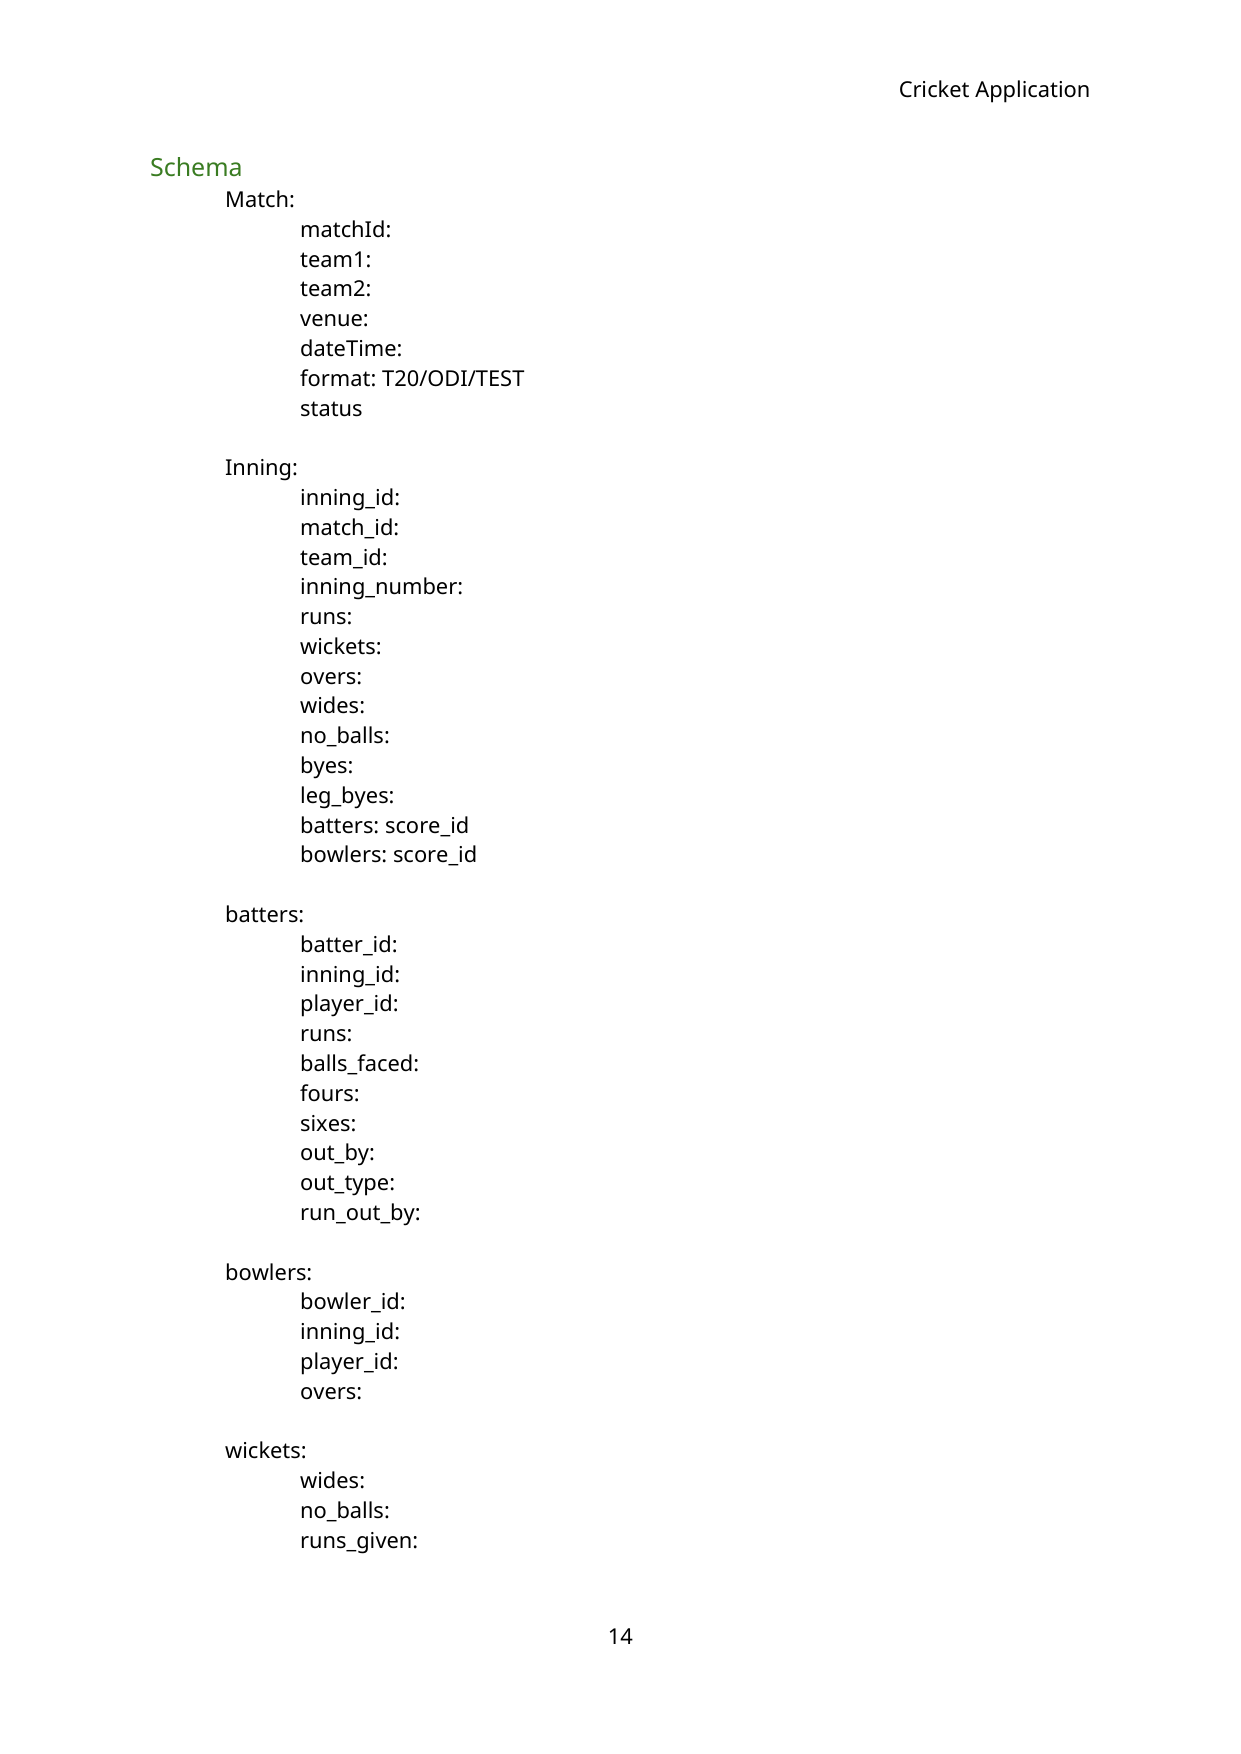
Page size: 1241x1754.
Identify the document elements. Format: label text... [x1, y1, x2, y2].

subtitle Schema [150, 150, 1090, 184]
text leg_byes: [150, 780, 1090, 810]
text player_id: [150, 988, 1090, 1018]
text run_out_by: [150, 1197, 1090, 1227]
text no_balls: [150, 720, 1090, 750]
text inning_id: [150, 482, 1090, 512]
text out_type: [150, 1167, 1090, 1197]
text runs_given: [150, 1525, 1090, 1554]
text venue: [300, 303, 1090, 333]
text wides: [150, 1465, 1090, 1495]
text bowler_id: [150, 1286, 1090, 1316]
text inning_id: [150, 959, 1090, 988]
text byes: [150, 750, 1090, 780]
text status [300, 393, 1090, 422]
text sixes: [150, 1108, 1090, 1137]
text balls_faced: [150, 1048, 1090, 1078]
text wickets: [150, 1435, 1090, 1465]
text Inning: [150, 452, 1090, 482]
text runs: [150, 1018, 1090, 1048]
text bowlers: score_id [150, 839, 1090, 869]
text wickets: [150, 631, 1090, 661]
text inning_id: [150, 1316, 1090, 1346]
text overs: [150, 1376, 1090, 1406]
text match_id: [150, 512, 1090, 542]
text team2: [300, 273, 1090, 303]
text dateTime: [300, 333, 1090, 363]
text matchId: [300, 214, 1090, 244]
text inning_number: [150, 571, 1090, 601]
text team1: [300, 244, 1090, 273]
text batters: score_id [150, 810, 1090, 839]
text batters: [150, 899, 1090, 929]
text wides: [150, 691, 1090, 720]
text overs: [150, 661, 1090, 691]
text batter_id: [150, 929, 1090, 959]
text format: T20/ODI/TEST [300, 363, 1090, 393]
text no_balls: [150, 1495, 1090, 1525]
text runs: [150, 601, 1090, 631]
text bowlers: [150, 1257, 1090, 1286]
text fours: [150, 1078, 1090, 1108]
text player_id: [150, 1346, 1090, 1376]
text team_id: [150, 542, 1090, 571]
text Match: [150, 184, 1090, 214]
text out_by: [150, 1137, 1090, 1167]
